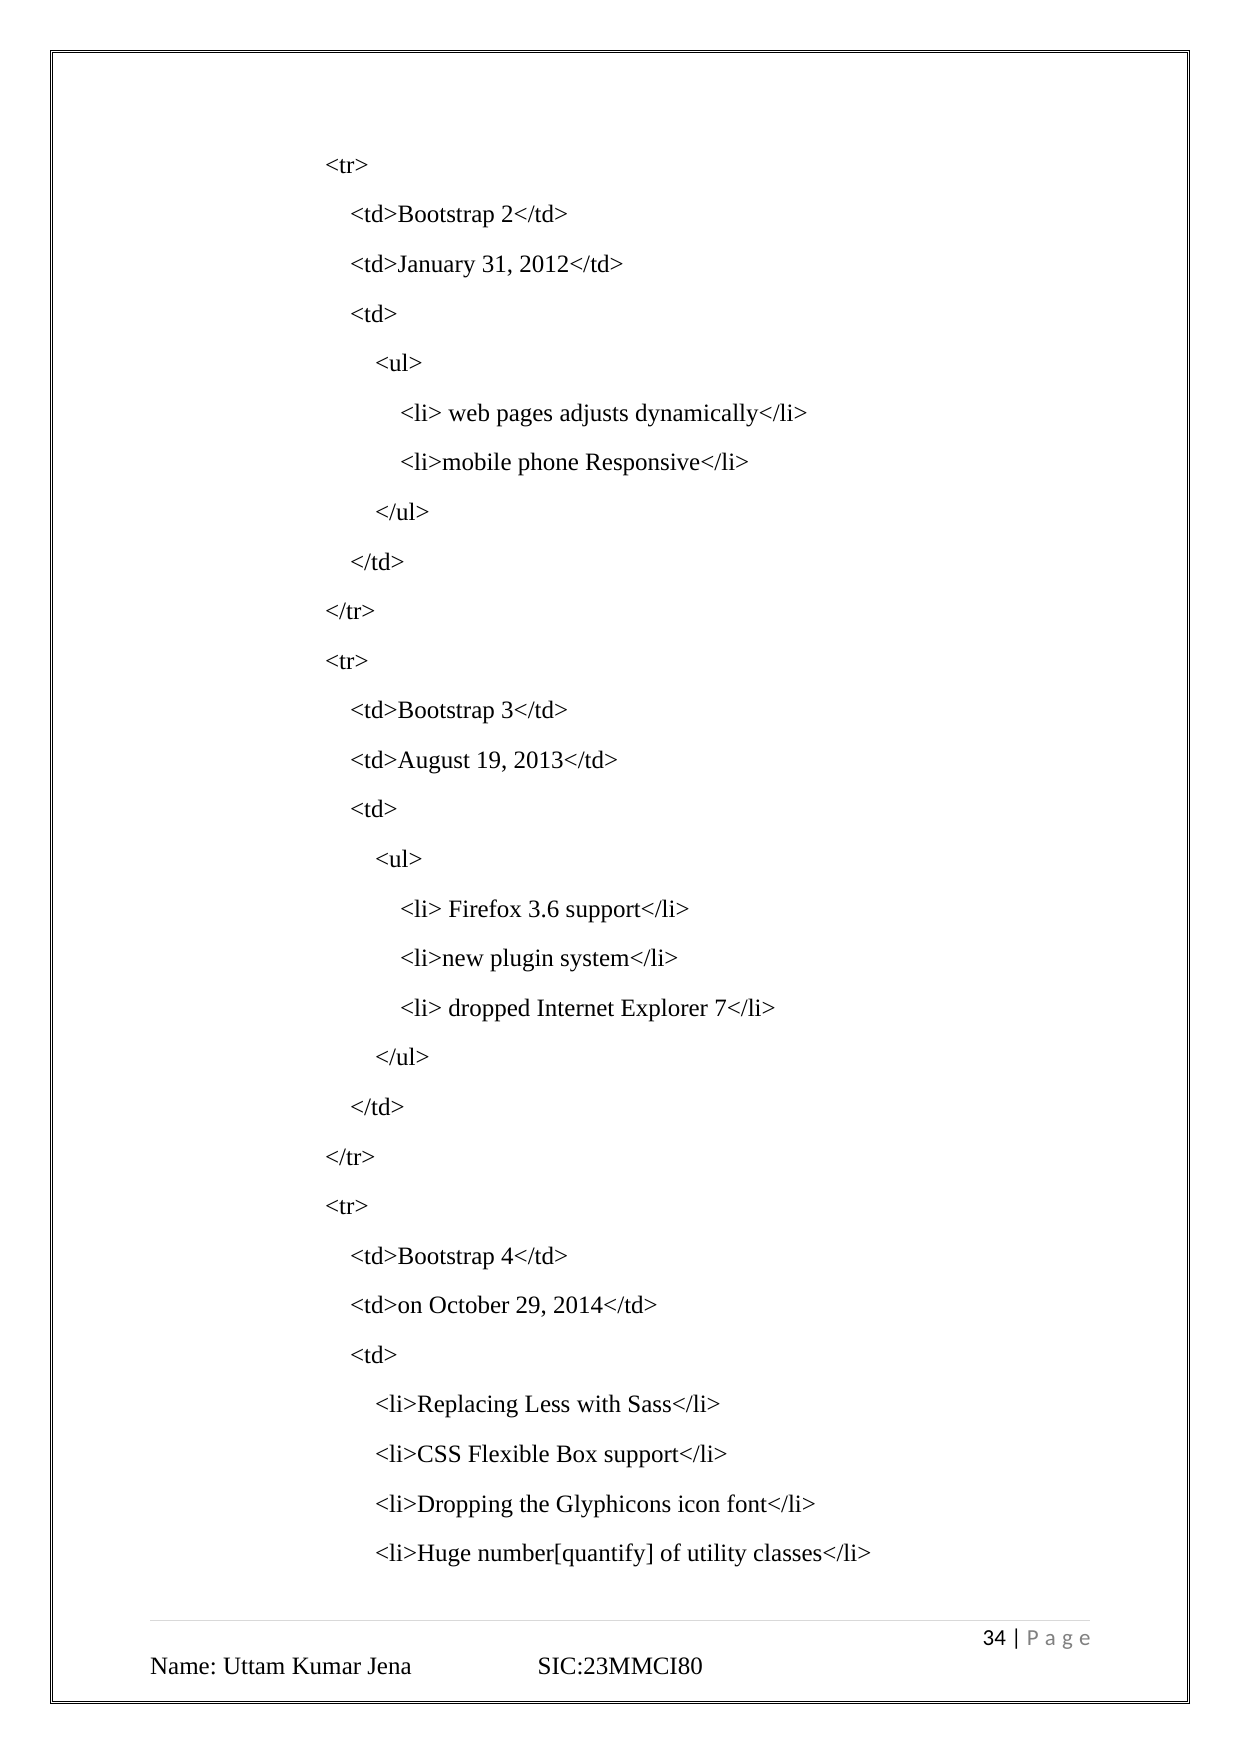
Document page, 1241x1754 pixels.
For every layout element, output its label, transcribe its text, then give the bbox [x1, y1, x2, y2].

text <li>Huge number[quantify] of utility classes</li> [225, 1538, 1090, 1567]
text </tr> [225, 596, 1090, 625]
text <li>mobile phone Responsive</li> [225, 447, 1090, 476]
text <li>new plugin system</li> [225, 943, 1090, 972]
text <ul> [225, 348, 1090, 377]
text <td>January 31, 2012</td> [225, 249, 1090, 278]
text <td> [225, 1340, 1090, 1369]
text </ul> [225, 1042, 1090, 1071]
text </td> [225, 1092, 1090, 1121]
text <ul> [225, 844, 1090, 873]
text <li> web pages adjusts dynamically</li> [225, 398, 1090, 427]
text <li>CSS Flexible Box support</li> [225, 1439, 1090, 1468]
text <td>Bootstrap 3</td> [225, 695, 1090, 724]
text <tr> [225, 150, 1090, 179]
text </td> [225, 547, 1090, 575]
text <li> dropped Internet Explorer 7</li> [225, 993, 1090, 1022]
text <tr> [225, 1191, 1090, 1220]
text </tr> [225, 1142, 1090, 1170]
text </ul> [225, 497, 1090, 526]
text <tr> [225, 646, 1090, 674]
text <td>on October 29, 2014</td> [225, 1290, 1090, 1319]
text <li>Replacing Less with Sass</li> [225, 1389, 1090, 1418]
text <li> Firefox 3.6 support</li> [225, 894, 1090, 922]
text <td> [225, 794, 1090, 823]
text <td>August 19, 2013</td> [225, 745, 1090, 774]
text <td> [225, 299, 1090, 327]
text <td>Bootstrap 2</td> [225, 199, 1090, 228]
text <td>Bootstrap 4</td> [225, 1241, 1090, 1269]
text <li>Dropping the Glyphicons icon font</li> [225, 1489, 1090, 1517]
